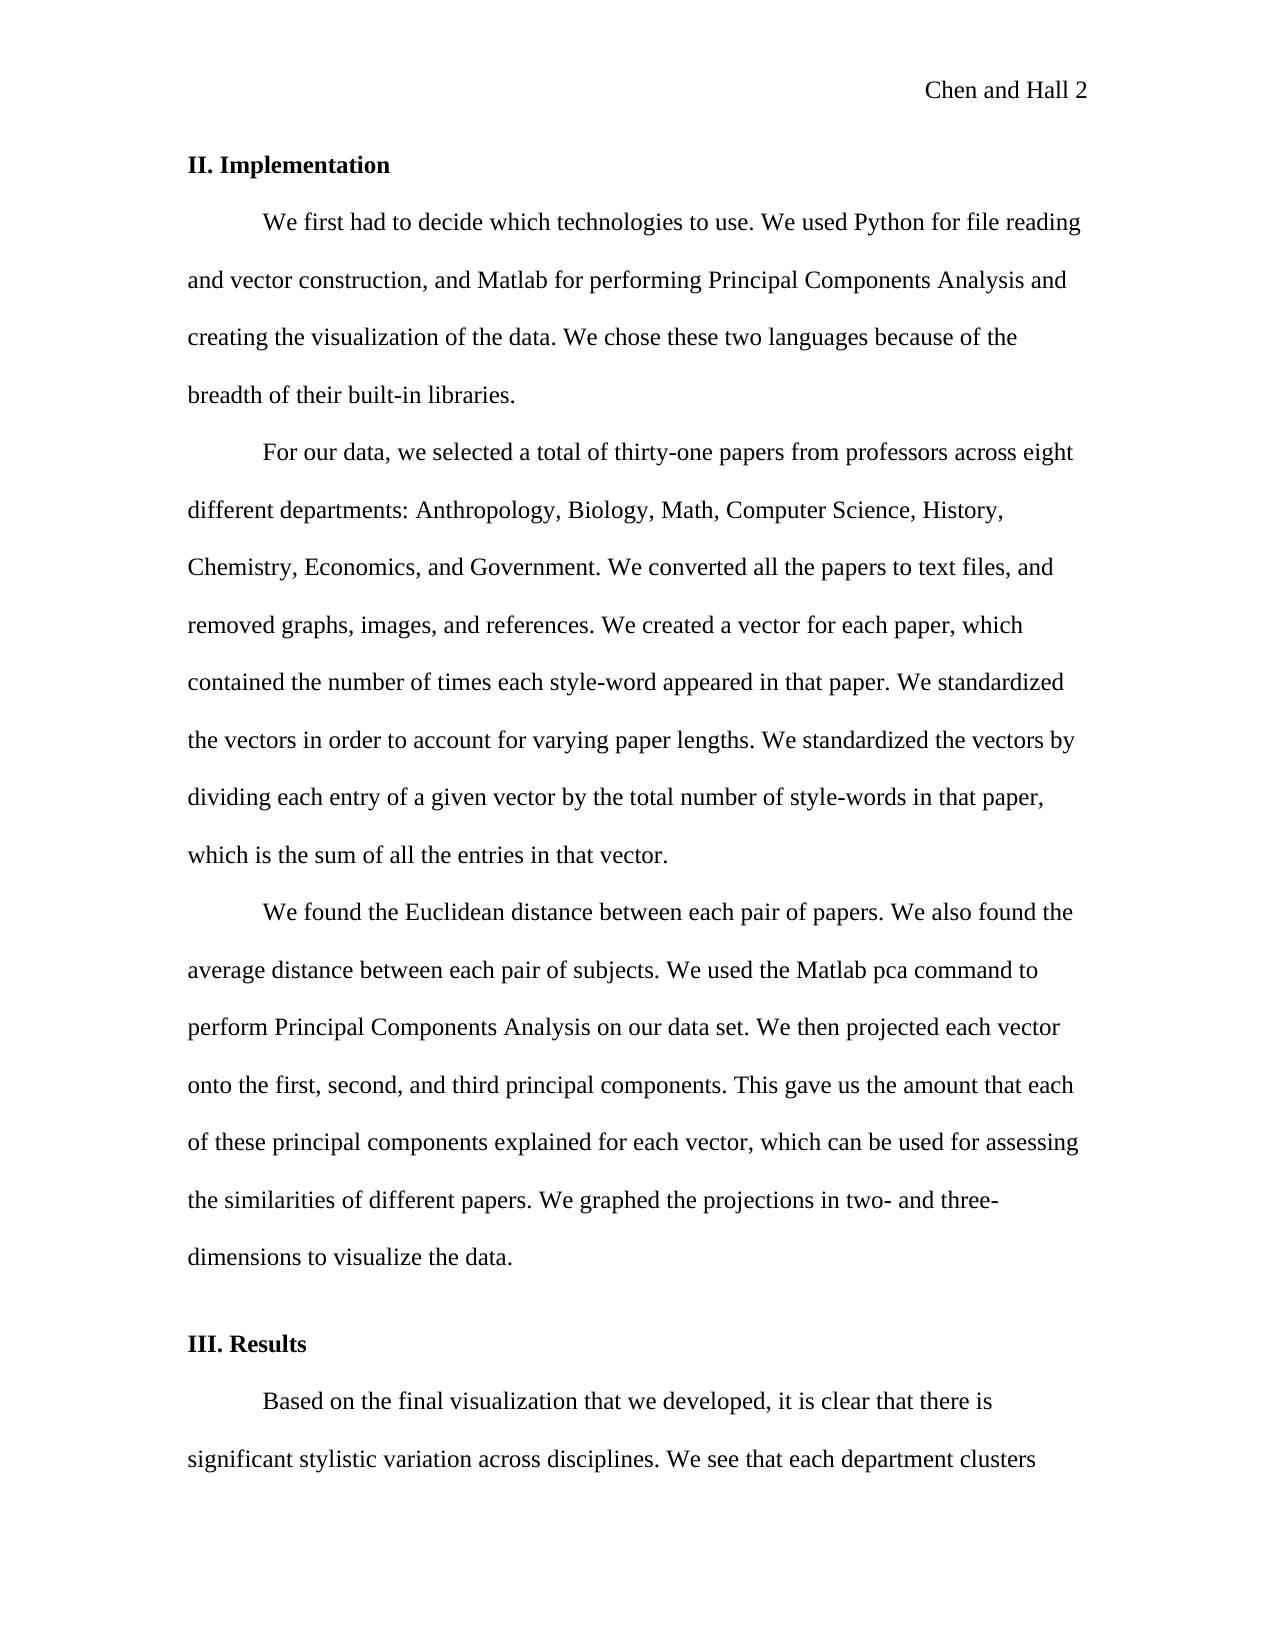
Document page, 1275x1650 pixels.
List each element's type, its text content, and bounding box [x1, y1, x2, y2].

text III. Results [187, 1329, 1087, 1357]
text We first had to decide which technologies to use. We used Python for file reading and vector construction, and Matlab for performing Principal Components Analysis and creating the visualization of the data. We chose these two languages because of the breadth of their built-in libraries. [187, 207, 1087, 409]
text II. Implementation [187, 150, 1087, 179]
text We found the Euclidean distance between each pair of papers. We also found the average distance between each pair of subjects. We used the Matlab pca command to perform Principal Components Analysis on our data set. We then projected each vector onto the first, second, and third principal components. This gave us the amount that each of these principal components explained for each vector, which can be used for assessing the similarities of different papers. We graphed the projections in two- and three-dimensions to visualize the data. [187, 897, 1087, 1271]
text For our data, we selected a total of thirty-one papers from professors across eight different departments: Anthropology, Biology, Math, Computer Science, History, Chemistry, Economics, and Government. We converted all the papers to text files, and removed graphs, images, and references. We created a vector for each paper, which contained the number of times each style-word appeared in that paper. We standardized the vectors in order to account for varying paper lengths. We standardized the vectors by dividing each entry of a given vector by the total number of style-words in that paper, which is the sum of all the entries in that vector. [187, 437, 1087, 869]
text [187, 1386, 1087, 1472]
